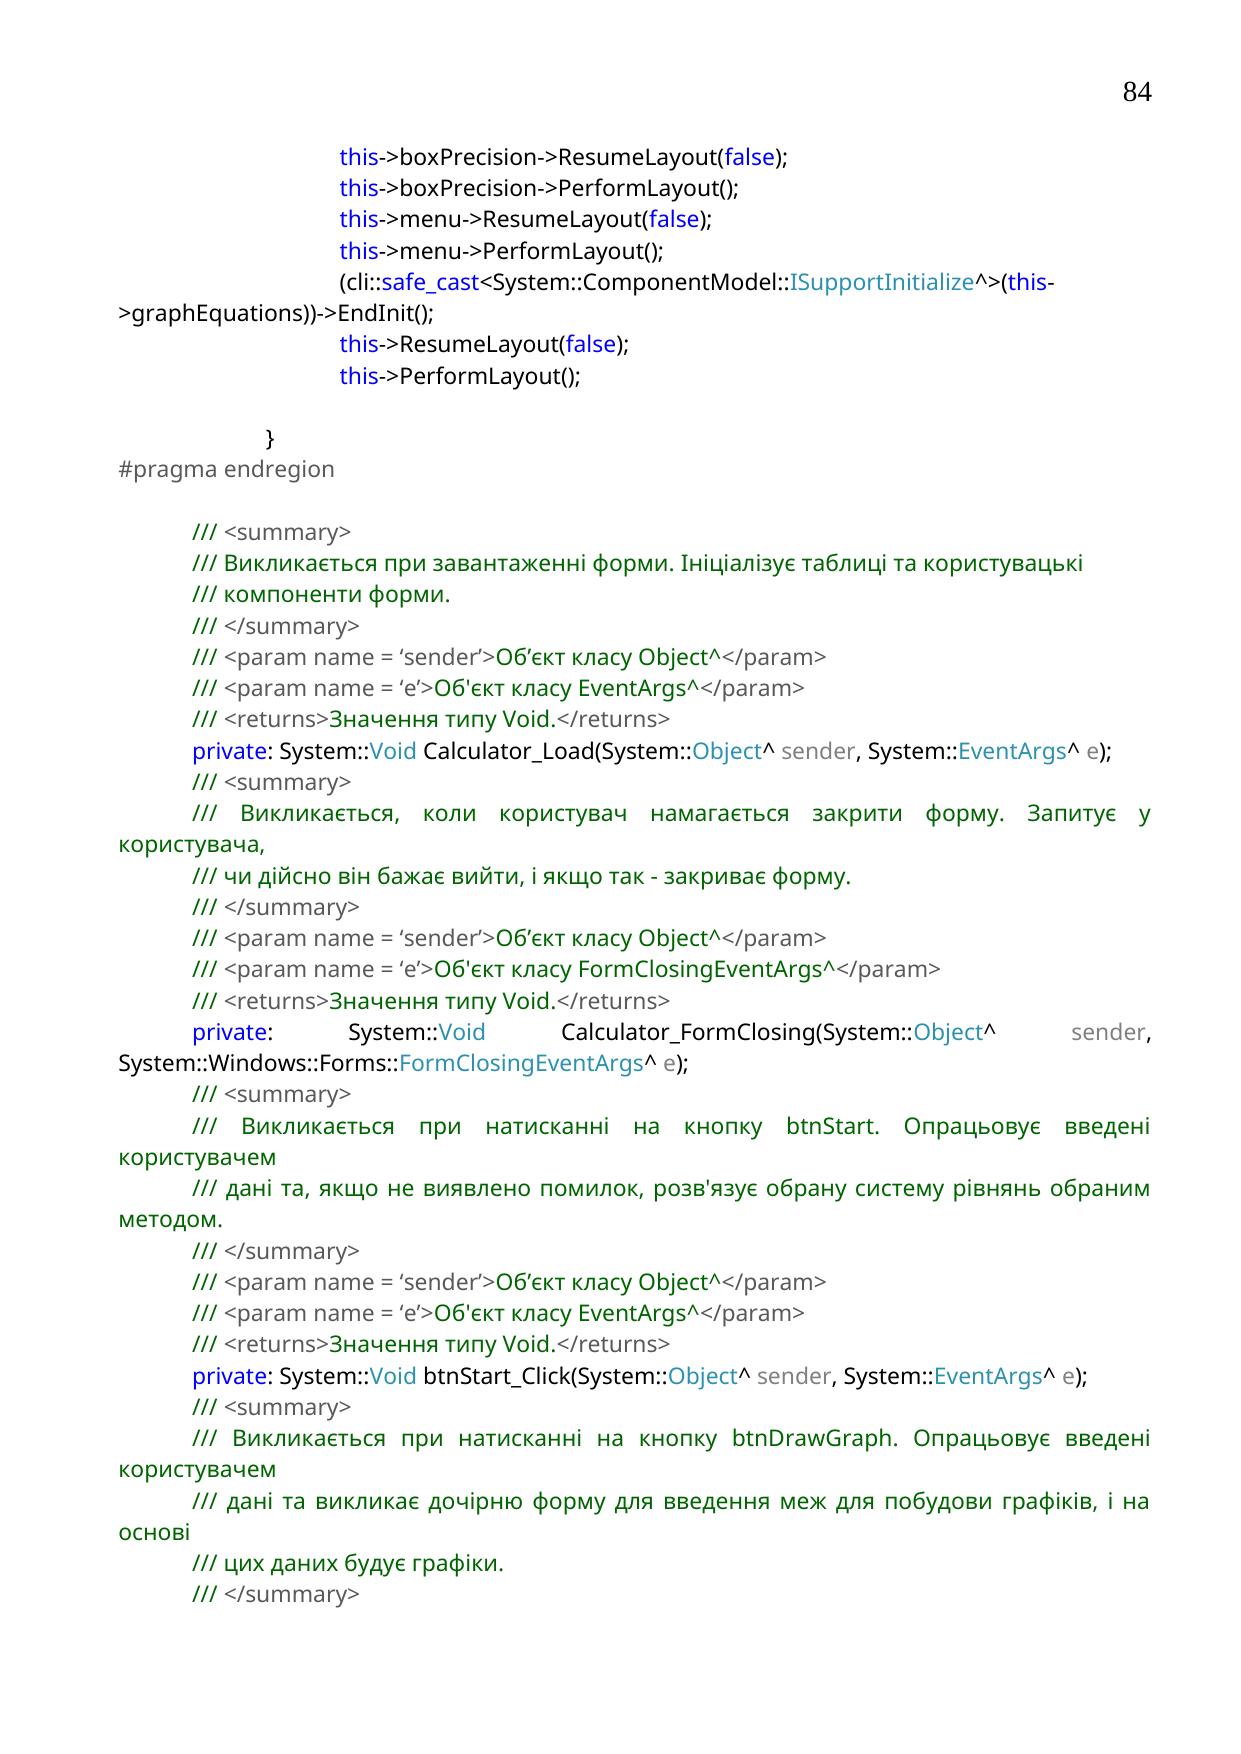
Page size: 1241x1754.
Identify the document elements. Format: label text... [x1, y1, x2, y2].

text /// <summary> [118, 766, 1152, 797]
text private: System::Void Calculator_Load(System::Object^ sender, System::EventArgs^ e); [118, 735, 1152, 766]
text /// чи дійсно він бажає вийти, і якщо так - закриває форму. [118, 860, 1152, 891]
text /// </summary> [118, 1235, 1152, 1266]
text private: System::Void btnStart_Click(System::Object^ sender, System::EventArgs^ e); [118, 1360, 1152, 1391]
text this->ResumeLayout(false); [118, 328, 1152, 360]
text /// <summary> [118, 1391, 1152, 1422]
text /// <param name = ‘e’>Об'єкт класу FormClosingEventArgs^</param> [118, 953, 1152, 985]
text /// <param name = ‘e’>Об'єкт класу EventArgs^</param> [118, 672, 1152, 703]
text /// <summary> [118, 1078, 1152, 1110]
text /// <param name = ‘sender’>Об’єкт класу Object^</param> [118, 1266, 1152, 1297]
text } [118, 422, 1152, 453]
text /// <summary> [118, 516, 1152, 547]
text /// компоненти форми. [118, 578, 1152, 610]
text /// </summary> [118, 610, 1152, 641]
text (cli::safe_cast<System::ComponentModel::ISupportInitialize^>(this->graphEquations))->EndInit(); [118, 266, 1152, 328]
text /// Викликається при завантаженні форми. Ініціалізує таблиці та користувацькі [118, 547, 1152, 578]
text /// дані та викликає дочірню форму для введення меж для побудови графіків, і на основі [118, 1485, 1152, 1547]
text /// <param name = ‘sender’>Об’єкт класу Object^</param> [118, 922, 1152, 953]
text /// дані та, якщо не виявлено помилок, розв'язує обрану систему рівнянь обраним методом. [118, 1172, 1152, 1235]
text /// цих даних будує графіки. [118, 1547, 1152, 1578]
text /// <returns>Значення типу Void.</returns> [118, 1328, 1152, 1360]
text this->PerformLayout(); [118, 360, 1152, 391]
text /// </summary> [118, 1578, 1152, 1610]
text /// <param name = ‘e’>Об'єкт класу EventArgs^</param> [118, 1297, 1152, 1328]
text #pragma endregion [118, 453, 1152, 485]
text /// </summary> [118, 891, 1152, 922]
text /// <returns>Значення типу Void.</returns> [118, 985, 1152, 1016]
text this->menu->ResumeLayout(false); [118, 203, 1152, 235]
text this->boxPrecision->ResumeLayout(false); [118, 141, 1152, 172]
text private: System::Void Calculator_FormClosing(System::Object^ sender, System::Windows::Forms::FormClosingEventArgs^ e); [118, 1016, 1152, 1078]
text this->boxPrecision->PerformLayout(); [118, 172, 1152, 203]
text /// <returns>Значення типу Void.</returns> [118, 703, 1152, 735]
text /// Викликається при натисканні на кнопку btnStart. Опрацьовує введені користувачем [118, 1110, 1152, 1172]
text /// Викликається при натисканні на кнопку btnDrawGraph. Опрацьовує введені користувачем [118, 1422, 1152, 1485]
text /// Викликається, коли користувач намагається закрити форму. Запитує у користувача, [118, 797, 1152, 860]
text /// <param name = ‘sender’>Об’єкт класу Object^</param> [118, 641, 1152, 672]
text this->menu->PerformLayout(); [118, 235, 1152, 266]
